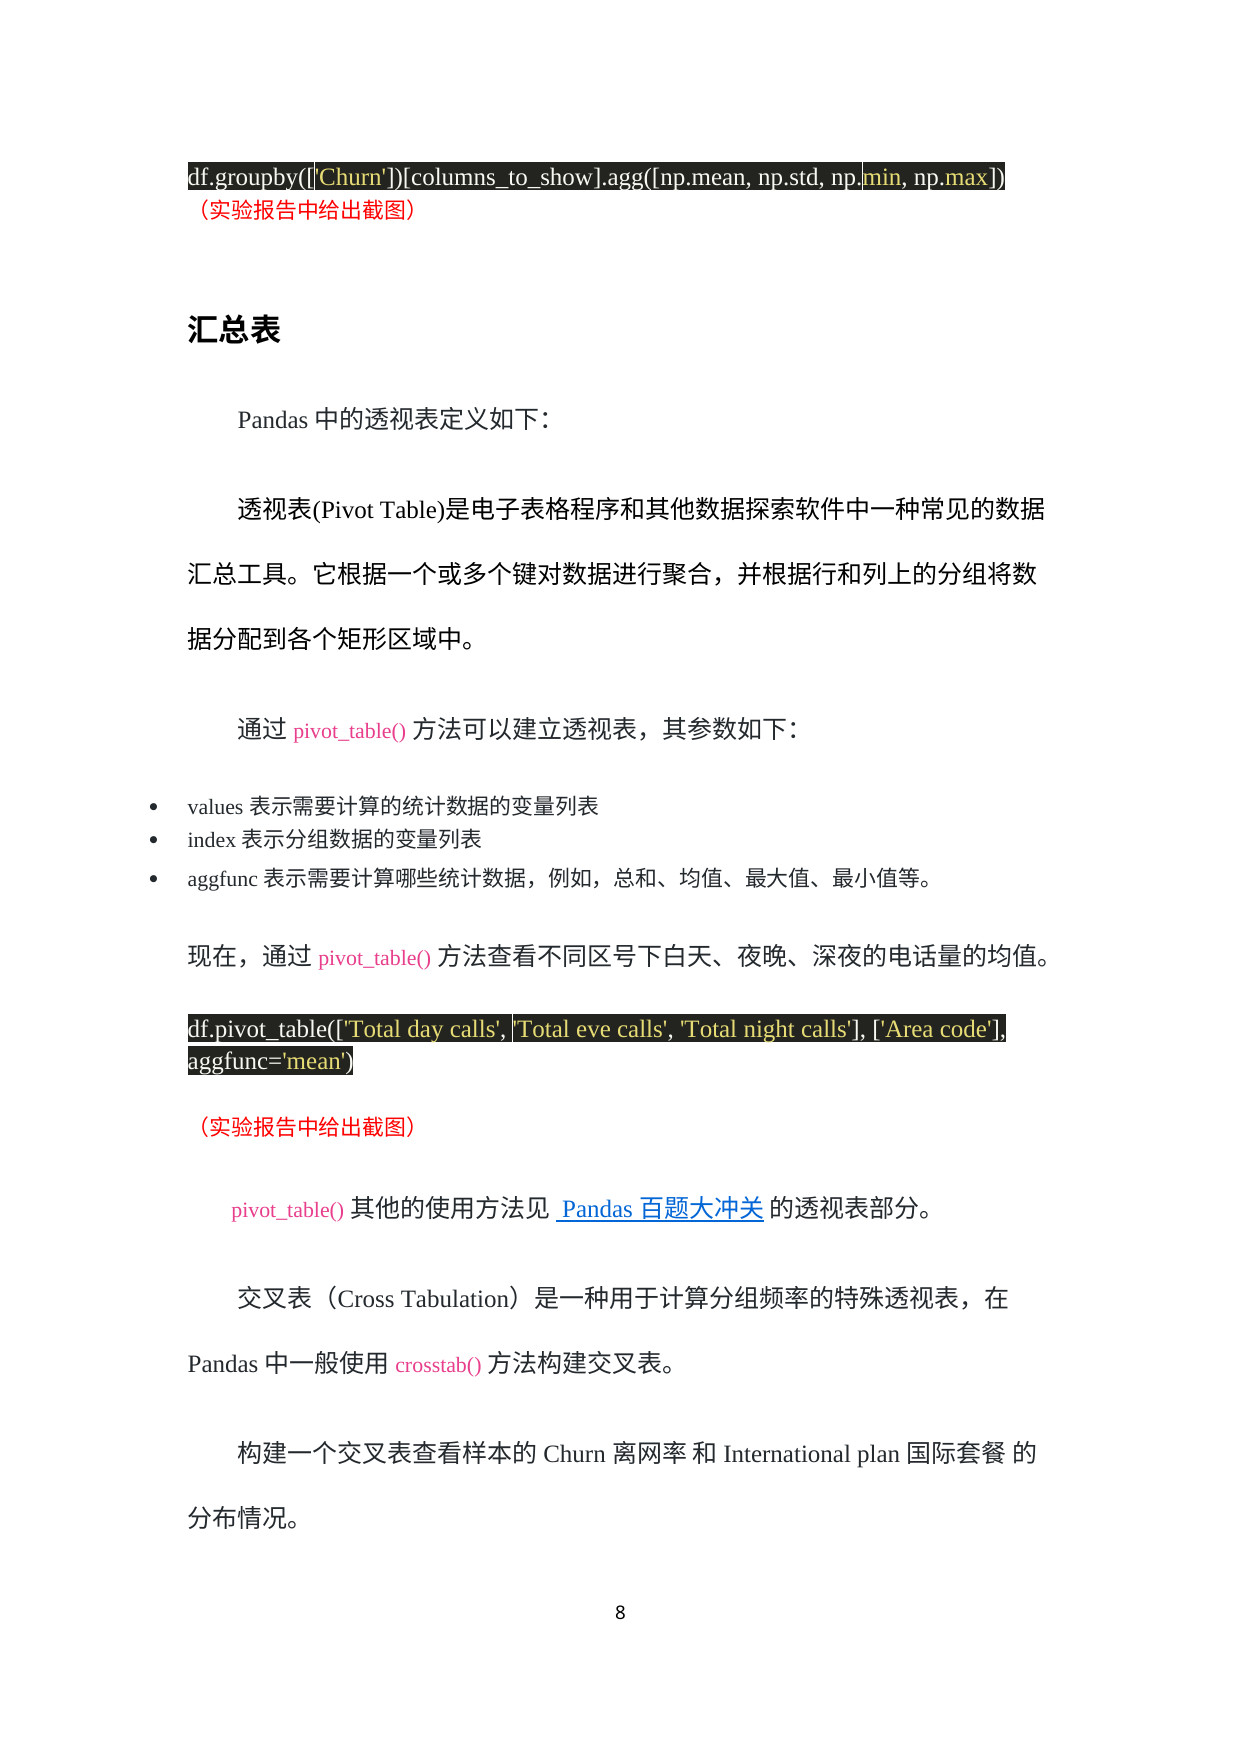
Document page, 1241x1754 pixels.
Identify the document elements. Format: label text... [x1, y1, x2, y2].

text 现在，通过 pivot_table() 方法查看不同区号下白天、夜晚、深夜的电话量的均值。 [187, 922, 1053, 987]
text 通过 pivot_table() 方法可以建立透视表，其参数如下： [187, 695, 1053, 760]
text 构建一个交叉表查看样本的 Churn 离网率 和 International plan 国际套餐 的分布情况。 [187, 1419, 1053, 1549]
subtitle 汇总表 [187, 295, 1053, 360]
text df.groupby(['Churn'])[columns_to_show].agg([np.mean, np.std, np.min, np.max]) [187, 160, 1053, 192]
list index 表示分组数据的变量列表 [150, 821, 1053, 854]
list values 表示需要计算的统计数据的变量列表 [150, 789, 1053, 821]
text 透视表(Pivot Table)是电子表格程序和其他数据探索软件中一种常见的数据汇总工具。它根据一个或多个键对数据进行聚合，并根据行和列上的分组将数据分配到各个矩形区域中。 [187, 475, 1053, 670]
text （实验报告中给出截图） [187, 1109, 1053, 1142]
text pivot_table() 其他的使用方法见 Pandas 百题大冲关 的透视表部分。 [187, 1174, 1053, 1239]
text 交叉表（Cross Tabulation）是一种用于计算分组频率的特殊透视表，在 Pandas 中一般使用 crosstab() 方法构建交叉表。 [187, 1264, 1053, 1394]
text Pandas 中的透视表定义如下： [187, 385, 1053, 450]
text df.pivot_table(['Total day calls', 'Total eve calls', 'Total night calls'], ['Area code'], aggfunc='mean') [187, 1012, 1053, 1077]
list aggfunc 表示需要计算哪些统计数据，例如，总和、均值、最大值、最小值等。 [150, 860, 1053, 893]
text （实验报告中给出截图） [187, 192, 1053, 225]
